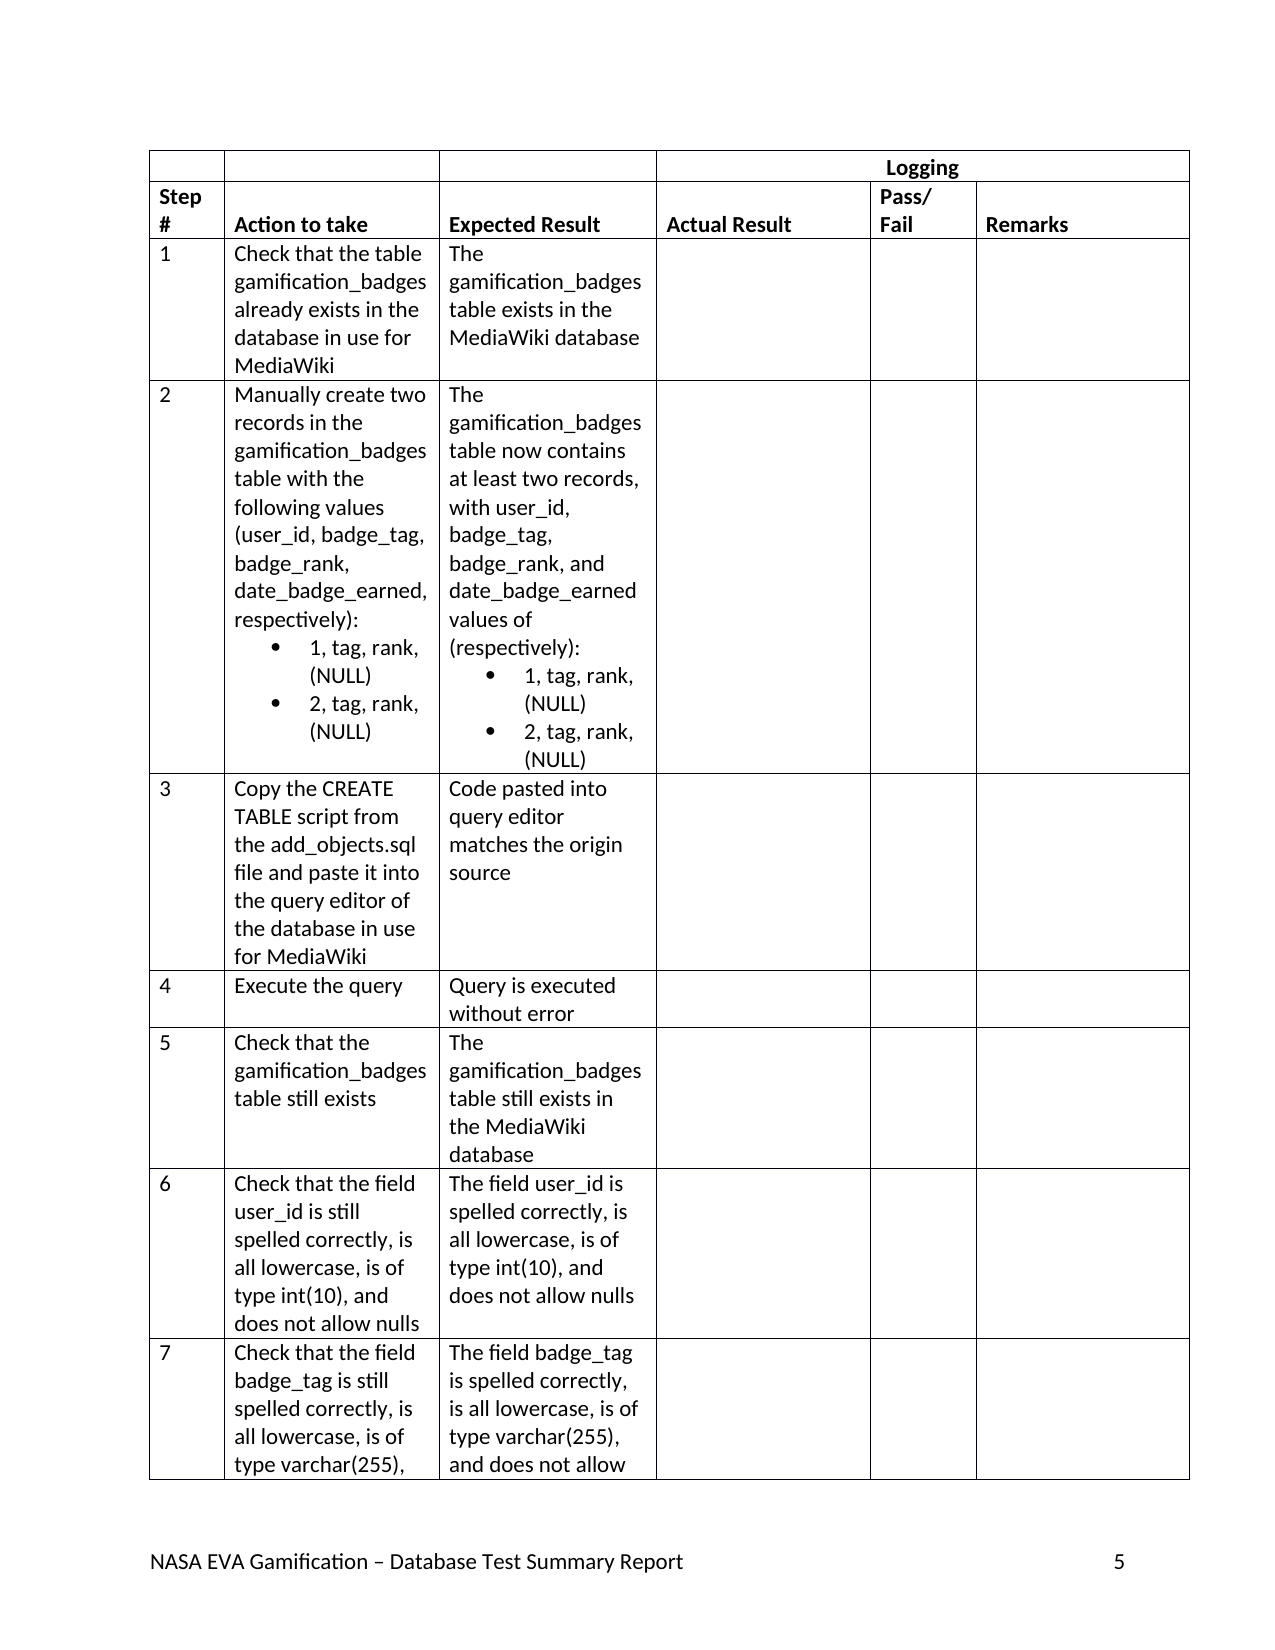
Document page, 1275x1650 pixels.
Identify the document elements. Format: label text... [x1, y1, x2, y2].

table_cell Step# [150, 182, 224, 238]
table_cell [871, 1028, 976, 1168]
table_cell [657, 1339, 870, 1478]
table_header Logging [657, 151, 1189, 181]
table_cell [977, 381, 1189, 773]
table_cell The gamification_badges table still exists in the MediaWiki database [440, 1028, 656, 1168]
table_cell 5 [150, 1028, 224, 1168]
table_cell Check that the field user_id is still spelled correctly, is all lowercase, is of type int(10), and does not allow nulls [225, 1169, 439, 1337]
table_header [440, 151, 656, 181]
table_cell [871, 1169, 976, 1337]
table_cell 2 [150, 381, 224, 773]
table_cell [977, 1028, 1189, 1168]
table_cell [657, 1169, 870, 1337]
table_cell Remarks [977, 182, 1189, 238]
table_cell Query is executed without error [440, 971, 656, 1027]
table_cell The field user_id is spelled correctly, is all lowercase, is of type int(10), and does not allow nulls [440, 1169, 656, 1337]
table_cell 6 [150, 1169, 224, 1337]
table_cell Expected Result [440, 182, 656, 238]
table_cell [871, 381, 976, 773]
table_cell [657, 239, 870, 379]
table_cell [977, 1169, 1189, 1337]
table_cell [657, 971, 870, 1027]
table_cell [977, 239, 1189, 379]
table_cell Code pasted into query editor matches the origin source [440, 774, 656, 970]
table_cell Execute the query [225, 971, 439, 1027]
table_cell [871, 774, 976, 970]
table_cell [657, 1028, 870, 1168]
table_cell [871, 971, 976, 1027]
table_header [225, 151, 439, 181]
table_cell Check that the gamification_badges table still exists [225, 1028, 439, 1168]
table_cell [871, 1339, 976, 1478]
table_cell [871, 239, 976, 379]
table_cell 7 [150, 1339, 224, 1478]
table_cell The gamification_badges table now contains at least two records, with user_id, badge_tag, badge_rank, and date_badge_earned values of (respectively): 1, tag, rank, (NULL) 2, tag, rank, (NULL) [440, 381, 656, 773]
table_cell [977, 1339, 1189, 1478]
table_cell [977, 774, 1189, 970]
table_cell [657, 774, 870, 970]
table_cell 3 [150, 774, 224, 970]
table_cell [657, 381, 870, 773]
table_cell Manually create two records in the gamification_badges table with the following values (user_id, badge_tag, badge_rank, date_badge_earned, respectively): 1, tag, rank, (NULL) 2, tag, rank, (NULL) [225, 381, 439, 773]
table_cell Copy the CREATE TABLE script from the add_objects.sql file and paste it into the query editor of the database in use for MediaWiki [225, 774, 439, 970]
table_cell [225, 1339, 439, 1478]
table_cell [977, 971, 1189, 1027]
table_cell Actual Result [657, 182, 870, 238]
table_cell Pass/Fail [871, 182, 976, 238]
table_cell Action to take [225, 182, 439, 238]
table_cell The gamification_badges table exists in the MediaWiki database [440, 239, 656, 379]
table_header [150, 151, 224, 181]
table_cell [440, 1339, 656, 1478]
table_cell Check that the table gamification_badges already exists in the database in use for MediaWiki [225, 239, 439, 379]
table_cell 1 [150, 239, 224, 379]
table_cell 4 [150, 971, 224, 1027]
